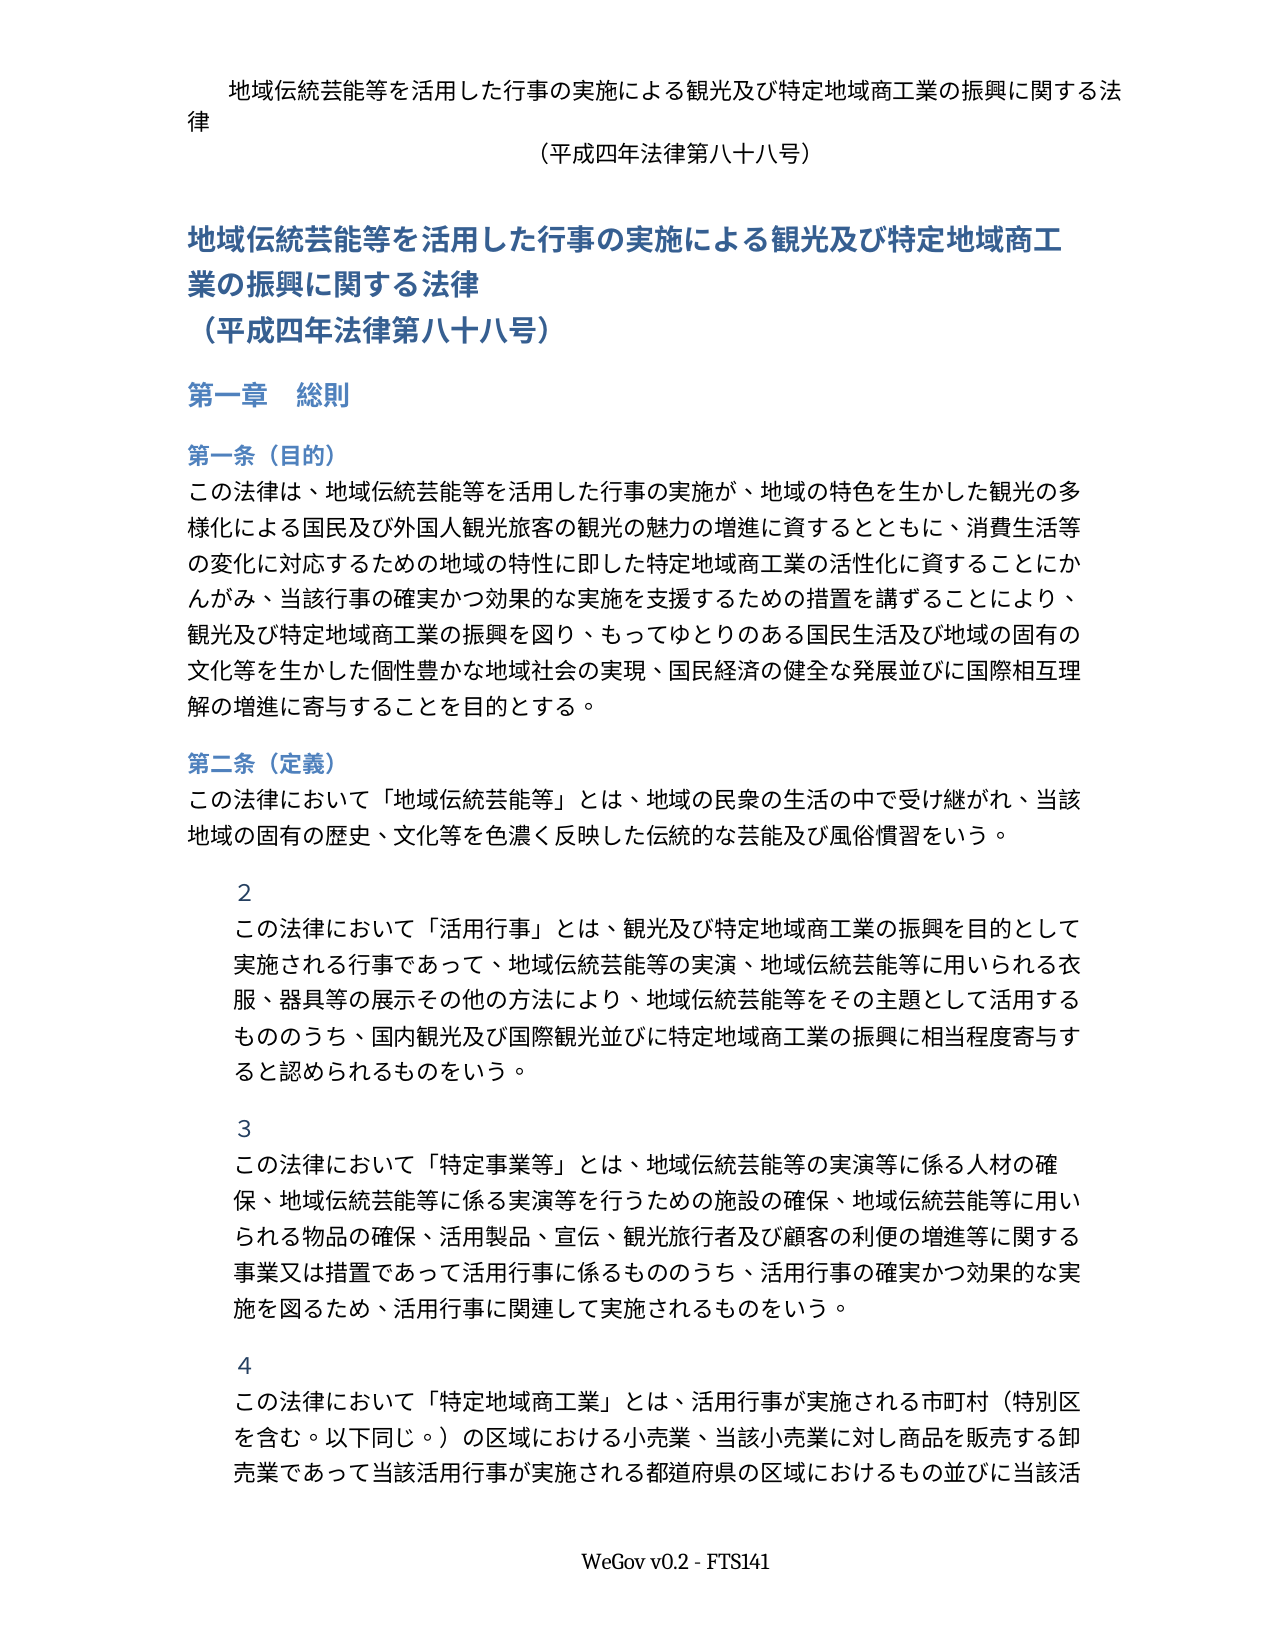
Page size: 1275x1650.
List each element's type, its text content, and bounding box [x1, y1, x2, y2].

subtitle 第二条（定義） [187, 748, 1087, 779]
subtitle 地域伝統芸能等を活用した行事の実施による観光及び特定地域商工業の振興に関する法律 （平成四年法律第八十八号） [187, 219, 1087, 350]
subtitle ３ [233, 1113, 1087, 1144]
subtitle 第一条（目的） [187, 440, 1087, 471]
text この法律は、地域伝統芸能等を活用した行事の実施が、地域の特色を生かした観光の多様化による国民及び外国人観光旅客の観光の魅力の増進に資するとともに、消費生活等の変化に対応するための地域の特性に即した特定地域商工業の活性化に資することにかんがみ、当該行事の確実かつ効果的な実施を支援するための措置を講ずることにより、観光及び特定地域商工業の振興を図り、もってゆとりのある国民生活及び地域の固有の文化等を生かした個性豊かな地域社会の実現、国民経済の健全な発展並びに国際相互理解の増進に寄与することを目的とする。 [187, 476, 1087, 722]
text この法律において「特定事業等」とは、地域伝統芸能等の実演等に係る人材の確保、地域伝統芸能等に係る実演等を行うための施設の確保、地域伝統芸能等に用いられる物品の確保、活用製品、宣伝、観光旅行者及び顧客の利便の増進等に関する事業又は措置であって活用行事に係るもののうち、活用行事の確実かつ効果的な実施を図るため、活用行事に関連して実施されるものをいう。 [233, 1149, 1087, 1324]
subtitle ２ [233, 877, 1087, 908]
text この法律において「地域伝統芸能等」とは、地域の民衆の生活の中で受け継がれ、当該地域の固有の歴史、文化等を色濃く反映した伝統的な芸能及び風俗慣習をいう。 [187, 784, 1087, 851]
text この法律において「活用行事」とは、観光及び特定地域商工業の振興を目的として実施される行事であって、地域伝統芸能等の実演、地域伝統芸能等に用いられる衣服、器具等の展示その他の方法により、地域伝統芸能等をその主題として活用するもののうち、国内観光及び国際観光並びに特定地域商工業の振興に相当程度寄与すると認められるものをいう。 [233, 913, 1087, 1088]
subtitle 第一章 総則 [187, 376, 1087, 413]
subtitle ４ [233, 1349, 1087, 1381]
